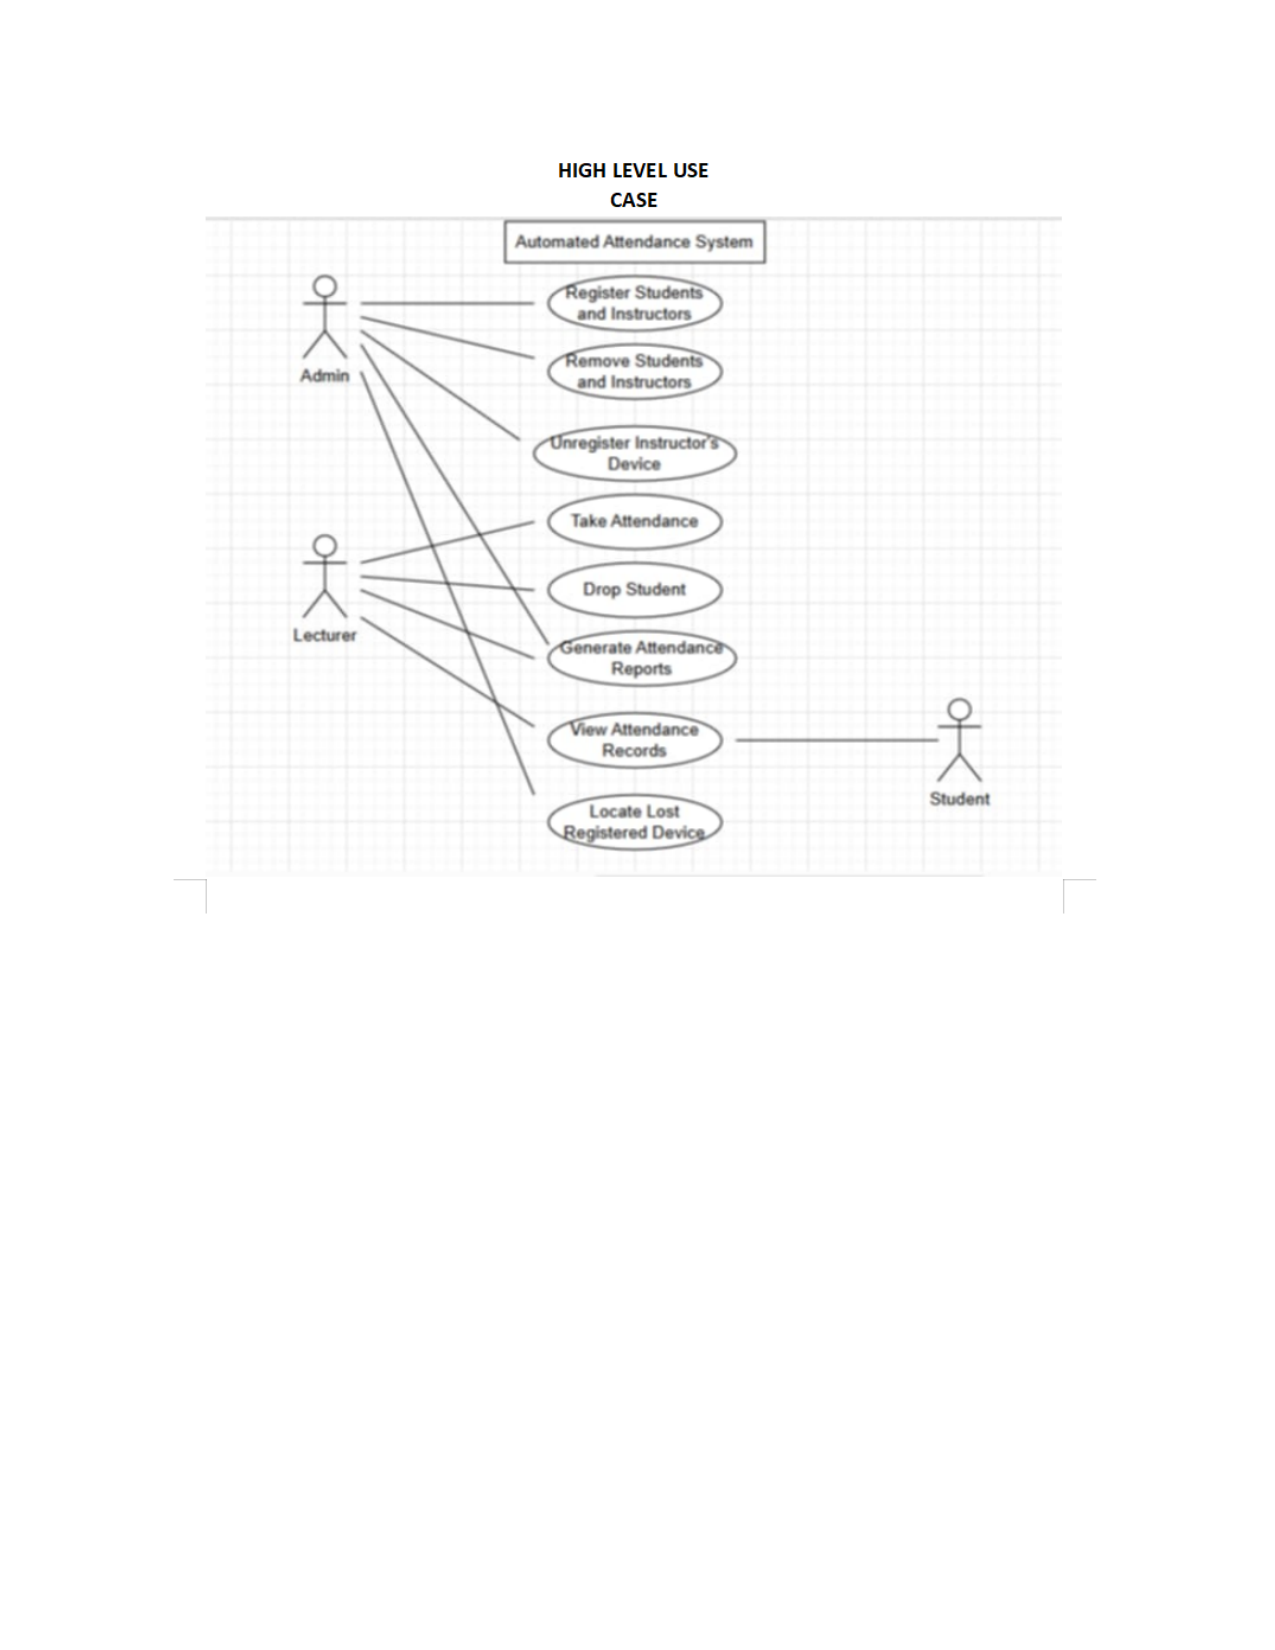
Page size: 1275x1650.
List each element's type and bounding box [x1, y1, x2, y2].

picture [150, 150, 1125, 961]
